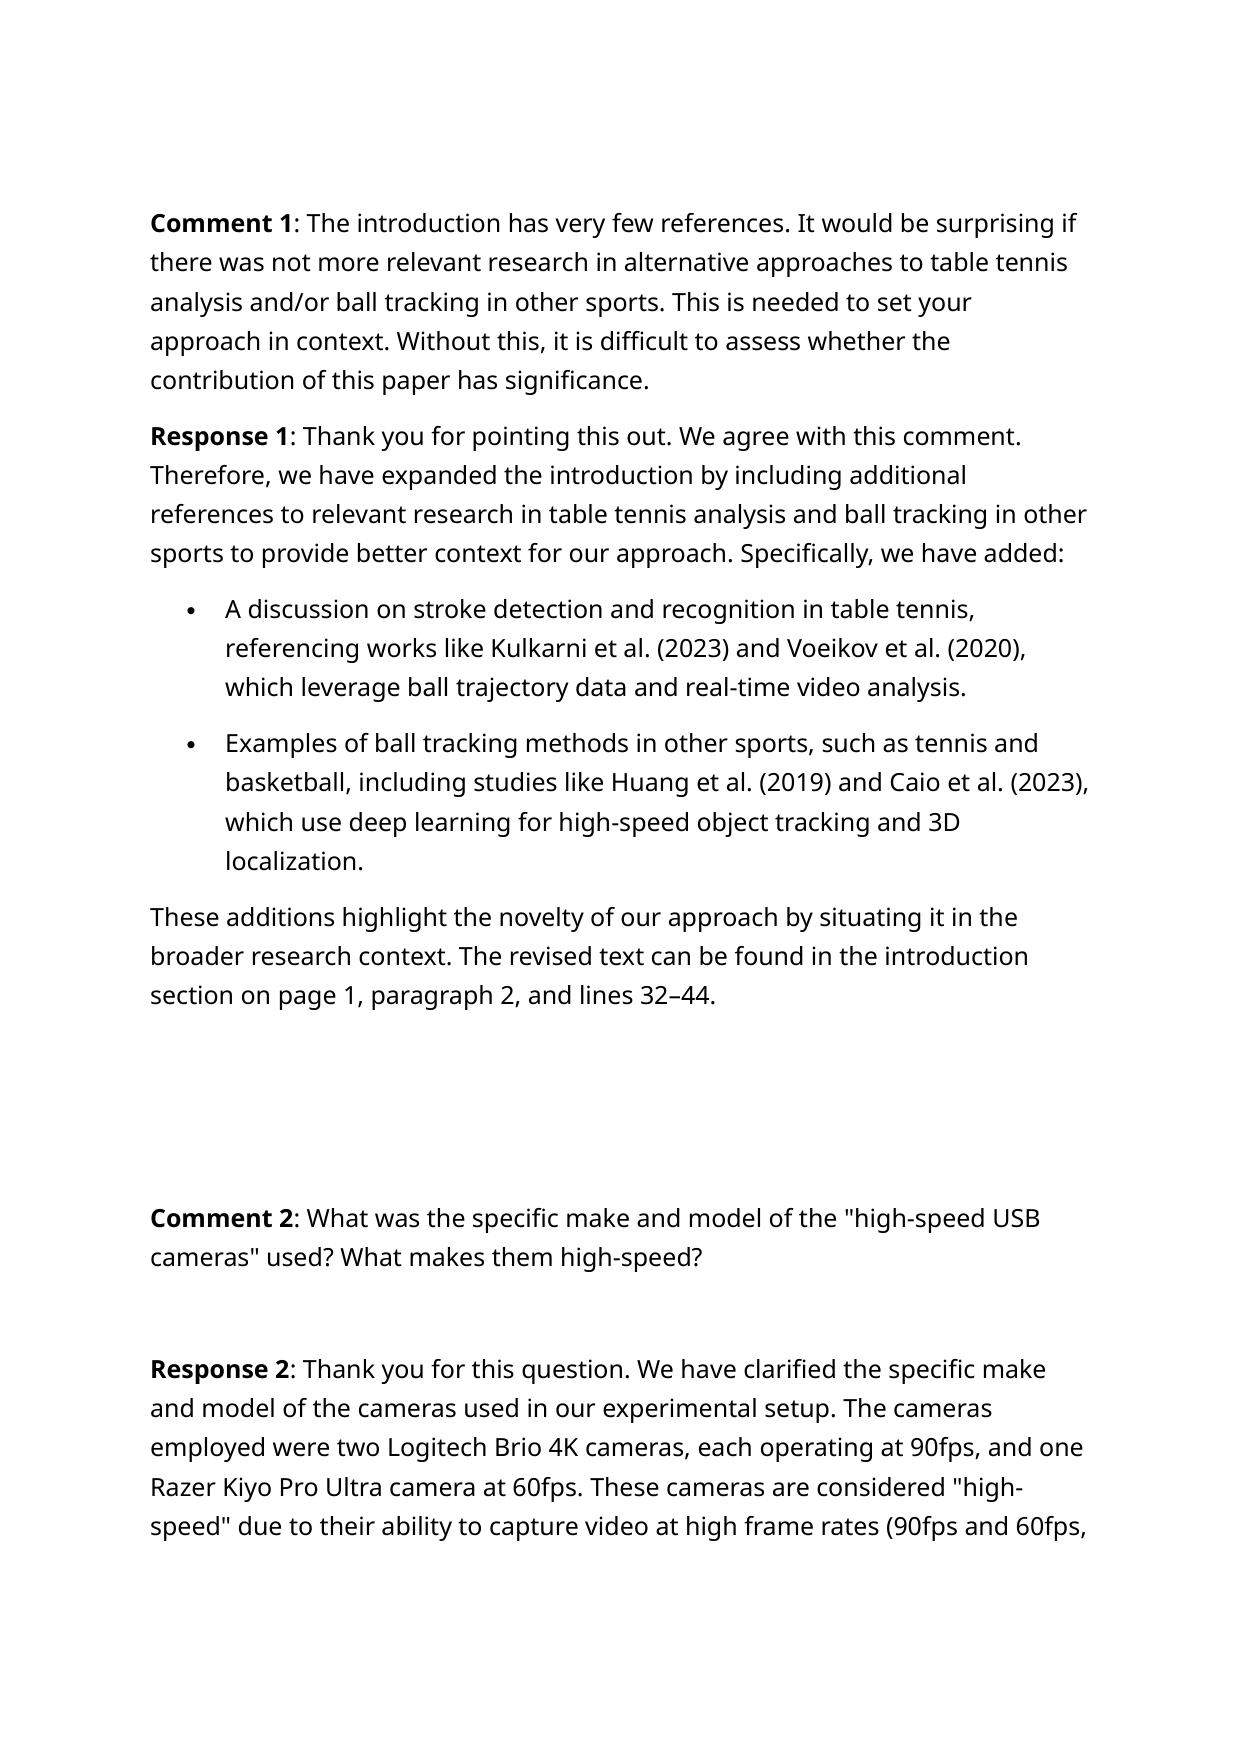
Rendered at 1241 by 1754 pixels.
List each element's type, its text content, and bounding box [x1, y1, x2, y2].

list Examples of ball tracking methods in other sports, such as tennis and basketball, including studies like Huang et al. (2019) and Caio et al. (2023), which use deep learning for high-speed object tracking and 3D localization. [187, 726, 1090, 877]
text Comment 1: The introduction has very few references. It would be surprising if there was not more relevant research in alternative approaches to table tennis analysis and/or ball tracking in other sports. This is needed to set your approach in context. Without this, it is difficult to assess whether the contribution of this paper has significance. [150, 206, 1090, 397]
text These additions highlight the novelty of our approach by situating it in the broader research context. The revised text can be found in the introduction section on page 1, paragraph 2, and lines 32–44. [150, 899, 1090, 1012]
list A discussion on stroke detection and recognition in table tennis, referencing works like Kulkarni et al. (2023) and Voeikov et al. (2020), which leverage ball trajectory data and real-time video analysis. [187, 592, 1090, 704]
text Response 1: Thank you for pointing this out. We agree with this comment. Therefore, we have expanded the introduction by including additional references to relevant research in table tennis analysis and ball tracking in other sports to provide better context for our approach. Specifically, we have added: [150, 418, 1090, 570]
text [150, 1352, 1090, 1542]
text Comment 2: What was the specific make and model of the "high-speed USB cameras" used? What makes them high-speed? [150, 1201, 1090, 1274]
